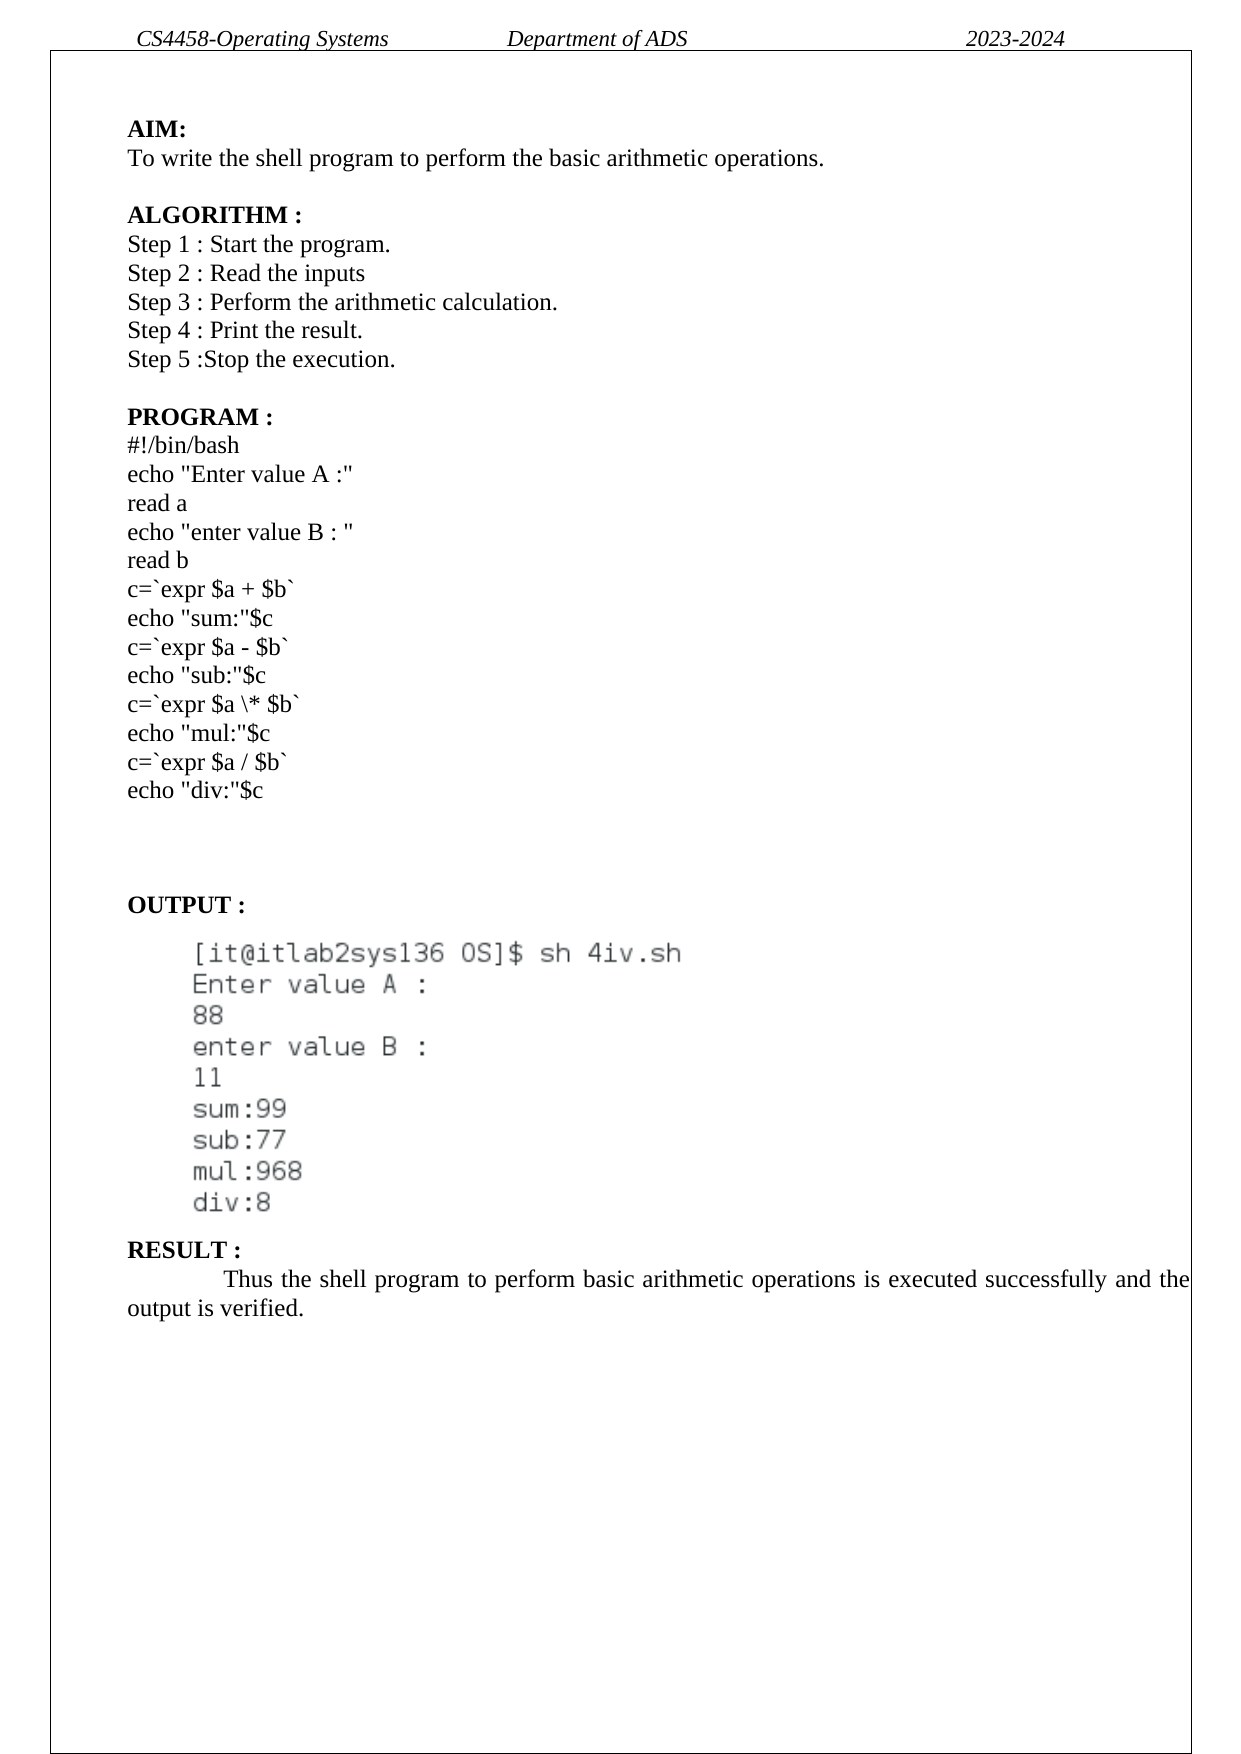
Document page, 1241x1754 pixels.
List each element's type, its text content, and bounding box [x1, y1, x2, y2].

text ALGORITHM : [127, 200, 1191, 229]
text #!/bin/bash [127, 430, 1191, 459]
text read a [127, 488, 1191, 517]
text c=`expr $a / $b` [127, 747, 1191, 775]
text Step 3 : Perform the arithmetic calculation. [127, 287, 1191, 315]
text c=`expr $a \* $b` [127, 689, 1191, 718]
text Step 2 : Read the inputs [127, 258, 1191, 287]
text Step 1 : Start the program. [127, 229, 1191, 258]
text AIM: [127, 114, 1191, 143]
text Thus the shell program to perform basic arithmetic operations is executed successfully and the output is verified. [127, 1264, 1191, 1322]
text To write the shell program to perform the basic arithmetic operations. [127, 143, 1191, 172]
text echo "enter value B : " [127, 517, 1191, 545]
text RESULT : [127, 1235, 1191, 1264]
text echo "sub:"$c [127, 660, 1191, 689]
text Step 5 :Stop the execution. [127, 344, 1191, 373]
picture [191, 938, 696, 1215]
text c=`expr $a - $b` [127, 632, 1191, 660]
text echo "mul:"$c [127, 718, 1191, 747]
text c=`expr $a + $b` [127, 574, 1191, 603]
text echo "div:"$c [127, 775, 1191, 804]
text PROGRAM : [127, 402, 1191, 430]
text OUTPUT : [127, 890, 1191, 919]
text Step 4 : Print the result. [127, 315, 1191, 344]
text echo "Enter value A :" [127, 459, 1191, 488]
text read b [127, 545, 1191, 574]
text echo "sum:"$c [127, 603, 1191, 632]
